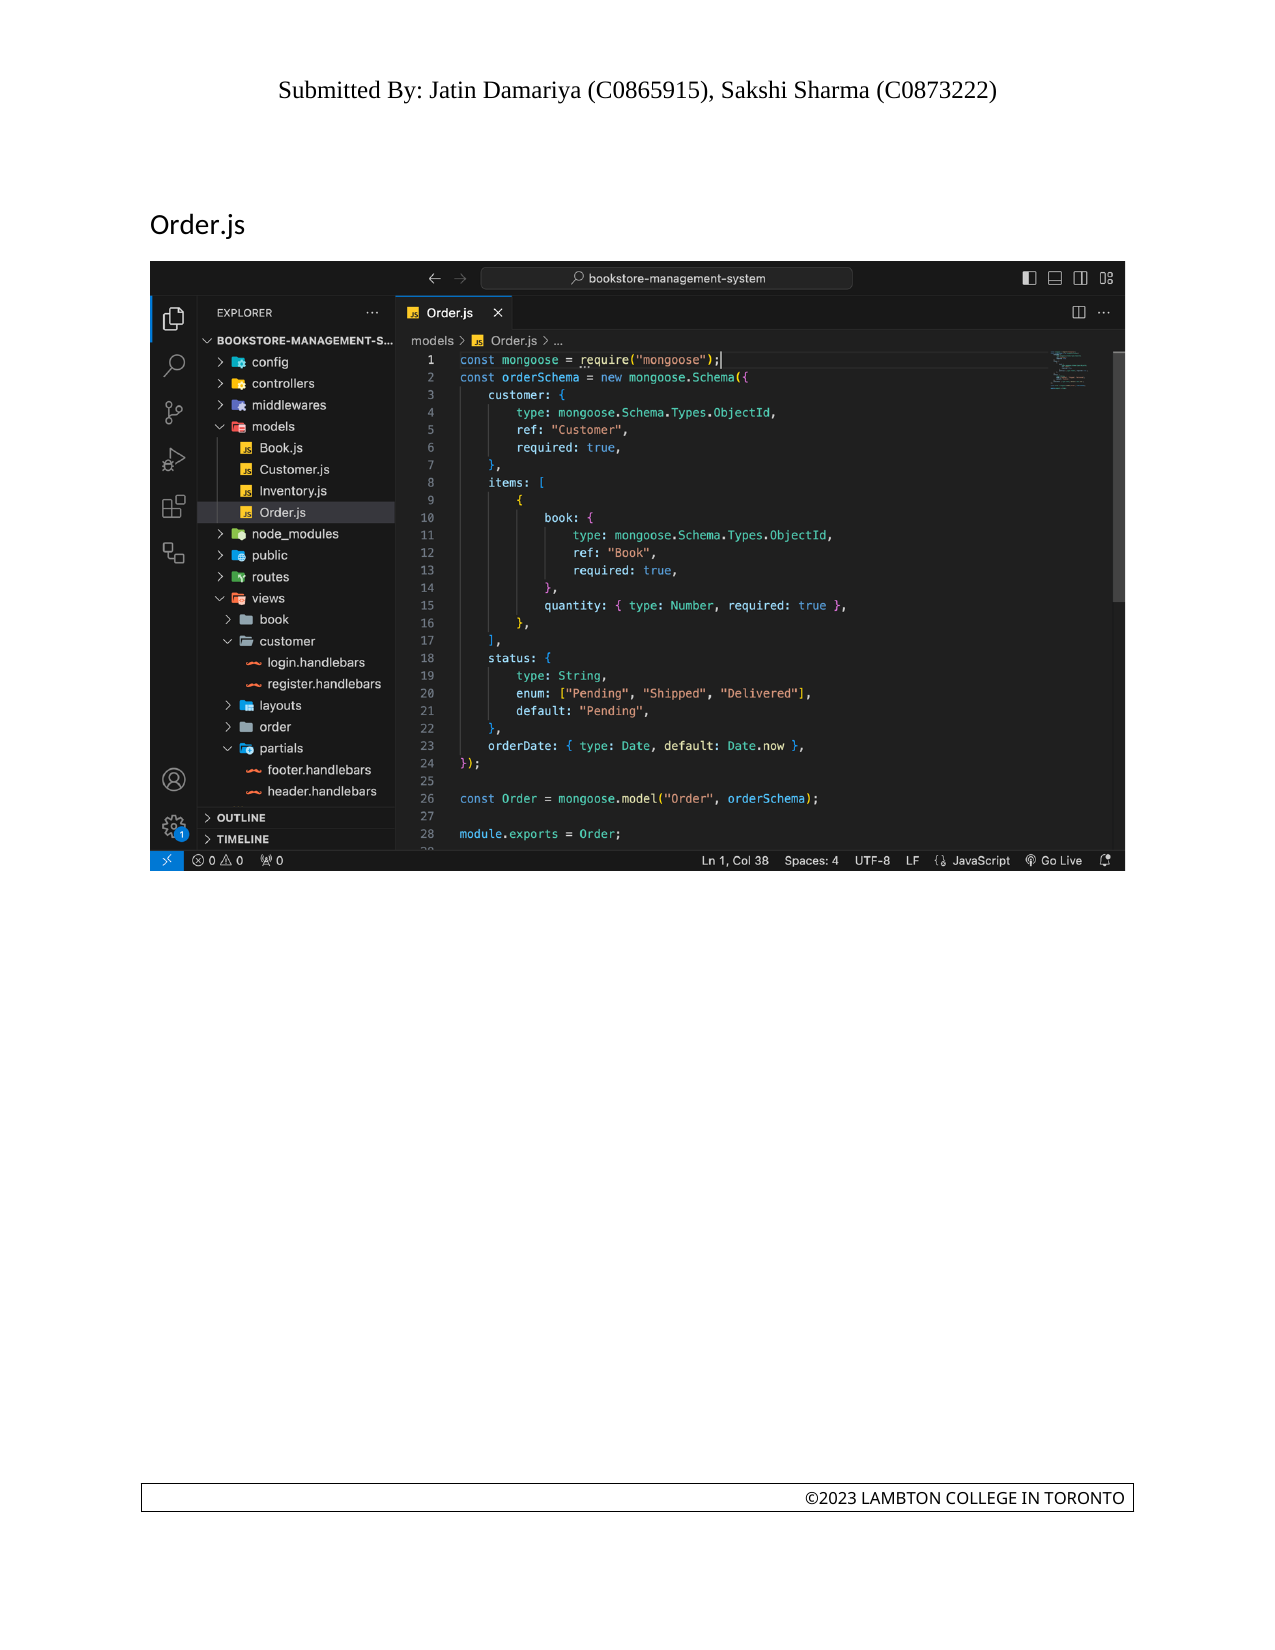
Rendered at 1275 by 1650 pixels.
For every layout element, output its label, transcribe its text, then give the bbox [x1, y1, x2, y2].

picture [150, 261, 1125, 871]
text Order.js [150, 206, 1125, 241]
